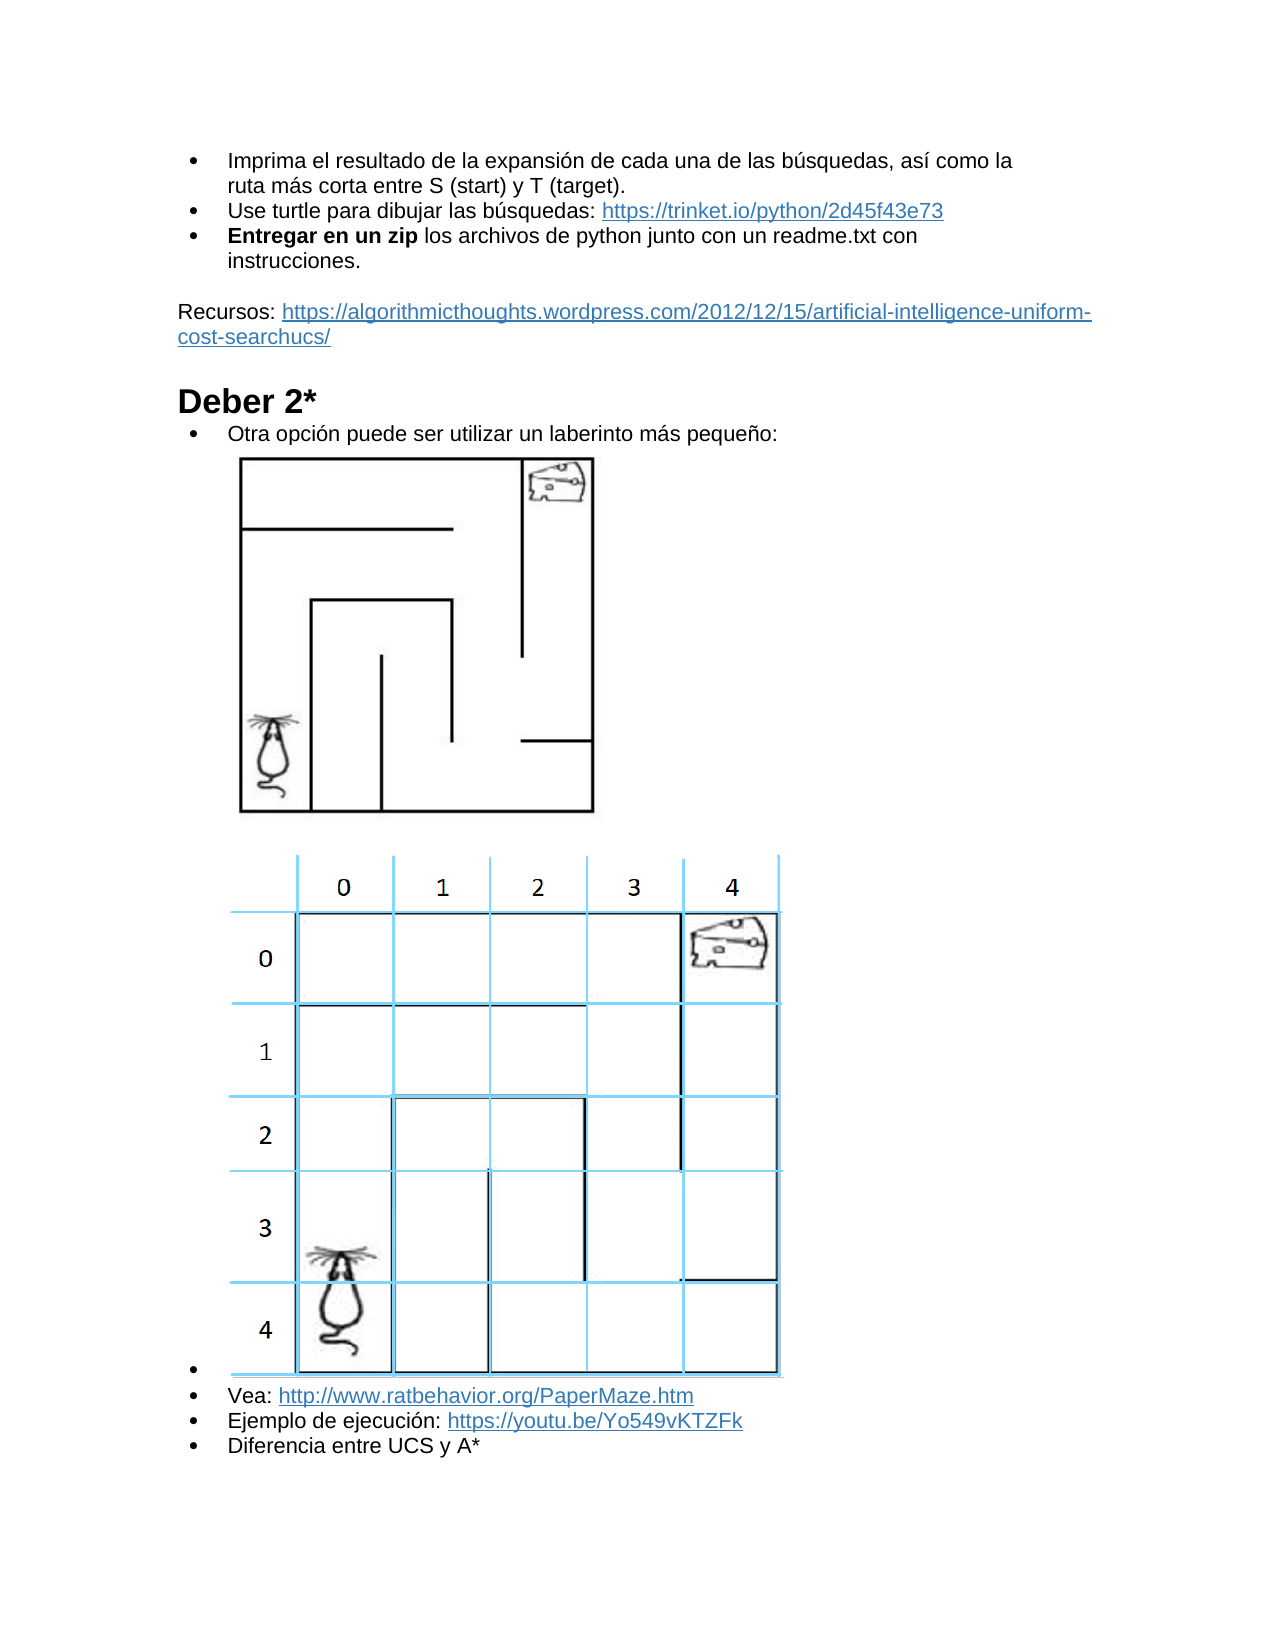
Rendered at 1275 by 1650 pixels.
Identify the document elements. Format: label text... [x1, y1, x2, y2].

picture [227, 445, 784, 1378]
list Imprima el resultado de la expansión de cada una de las búsquedas, así como la ruta más corta entre S (start) y T (target). [190, 148, 1048, 198]
text Recursos: https://algorithmicthoughts.wordpress.com/2012/12/15/artificial-intelligence-uniform-cost-searchucs/ [177, 299, 1098, 349]
list Use turtle para dibujar las búsquedas: https://trinket.io/python/2d45f43e73 [190, 198, 1048, 223]
list Diferencia entre UCS y A* [190, 1433, 1048, 1459]
text Deber 2* [177, 381, 1098, 420]
list Otra opción puede ser utilizar un laberinto más pequeño: [190, 420, 1048, 853]
list Ejemplo de ejecución: https://youtu.be/Yo549vKTZFk [190, 1408, 1048, 1433]
list Vea: http://www.ratbehavior.org/PaperMaze.htm [190, 1383, 1048, 1408]
list Entregar en un zip los archivos de python junto con un readme.txt con instrucciones. [190, 223, 1048, 274]
